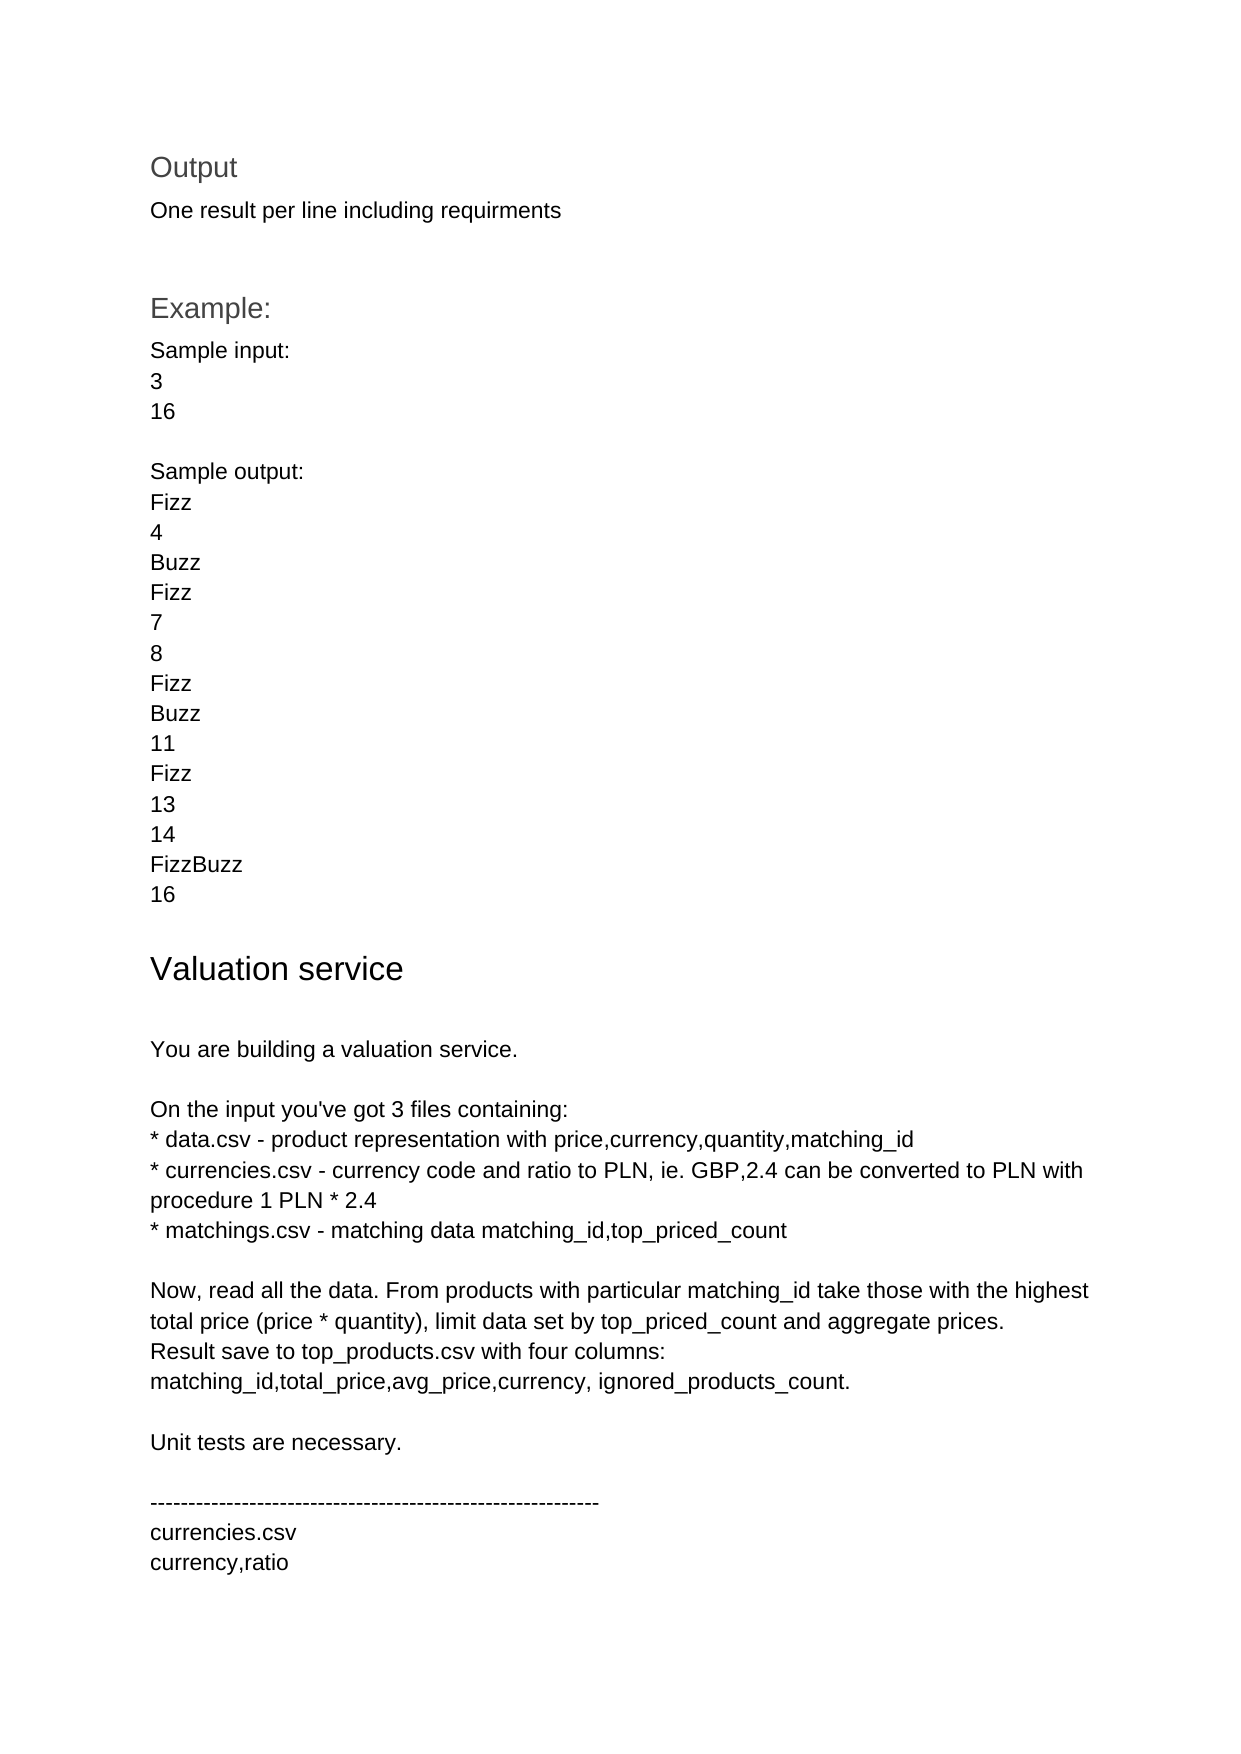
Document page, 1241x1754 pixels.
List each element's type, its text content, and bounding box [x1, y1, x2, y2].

text currency,ratio [150, 1549, 1090, 1576]
text currencies.csv [150, 1519, 1090, 1546]
text Fizz [150, 670, 1090, 696]
text Sample input: [150, 337, 1090, 364]
text Fizz [150, 760, 1090, 787]
text FizzBuzz [150, 851, 1090, 877]
text 13 [150, 791, 1090, 817]
text 3 [150, 368, 1090, 394]
text 7 [150, 609, 1090, 636]
text One result per line including requirments [150, 197, 1090, 223]
subtitle Example: [150, 291, 1090, 324]
subtitle Output [150, 150, 1090, 183]
text * currencies.csv - currency code and ratio to PLN, ie. GBP,2.4 can be converted to PLN with procedure 1 PLN * 2.4 [150, 1157, 1090, 1213]
text 14 [150, 821, 1090, 847]
text * data.csv - product representation with price,currency,quantity,matching_id [150, 1126, 1090, 1153]
text Result save to top_products.csv with four columns: matching_id,total_price,avg_price,currency, ignored_products_count. [150, 1338, 1090, 1394]
subtitle Valuation service [150, 949, 1090, 987]
text * matchings.csv - matching data matching_id,top_priced_count [150, 1217, 1090, 1243]
text 8 [150, 639, 1090, 666]
text Sample output: [150, 458, 1090, 485]
text You are building a valuation service. [150, 1036, 1090, 1062]
text Buzz [150, 549, 1090, 575]
text 11 [150, 730, 1090, 757]
text Fizz [150, 579, 1090, 606]
text 16 [150, 398, 1090, 424]
text 16 [150, 881, 1090, 908]
text On the input you've got 3 files containing: [150, 1096, 1090, 1123]
text Now, read all the data. From products with particular matching_id take those with the highest total price (price * quantity), limit data set by top_priced_count and aggregate prices. [150, 1277, 1090, 1334]
text 4 [150, 519, 1090, 545]
text Unit tests are necessary. [150, 1428, 1090, 1455]
text ----------------------------------------------------------- [150, 1489, 1090, 1515]
text Buzz [150, 700, 1090, 726]
text Fizz [150, 488, 1090, 515]
